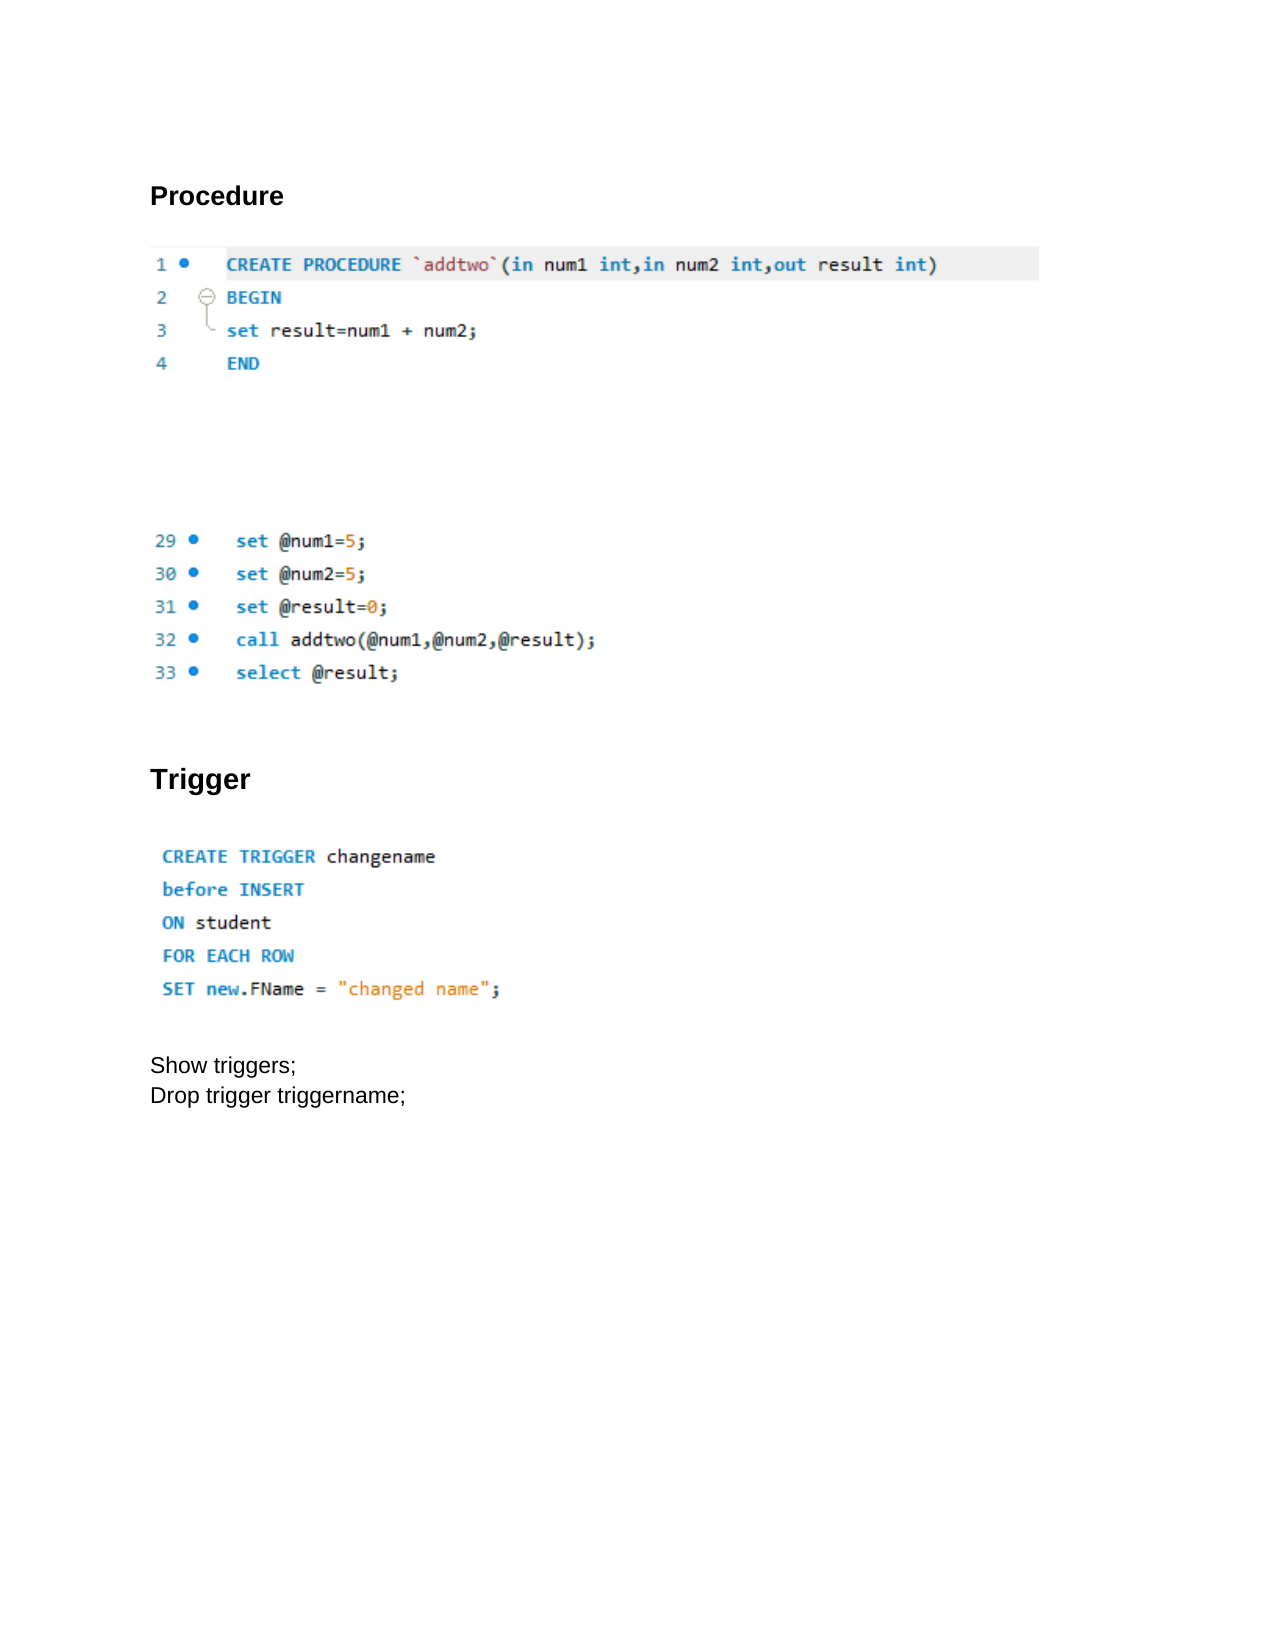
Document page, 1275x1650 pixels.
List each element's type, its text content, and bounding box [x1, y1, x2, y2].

text Trigger [150, 762, 1125, 795]
text Drop trigger triggername; [150, 1082, 1125, 1109]
picture [150, 830, 958, 1019]
picture [150, 527, 869, 698]
text Procedure [150, 180, 1125, 211]
picture [150, 246, 1039, 494]
text Show triggers; [150, 1052, 1125, 1078]
